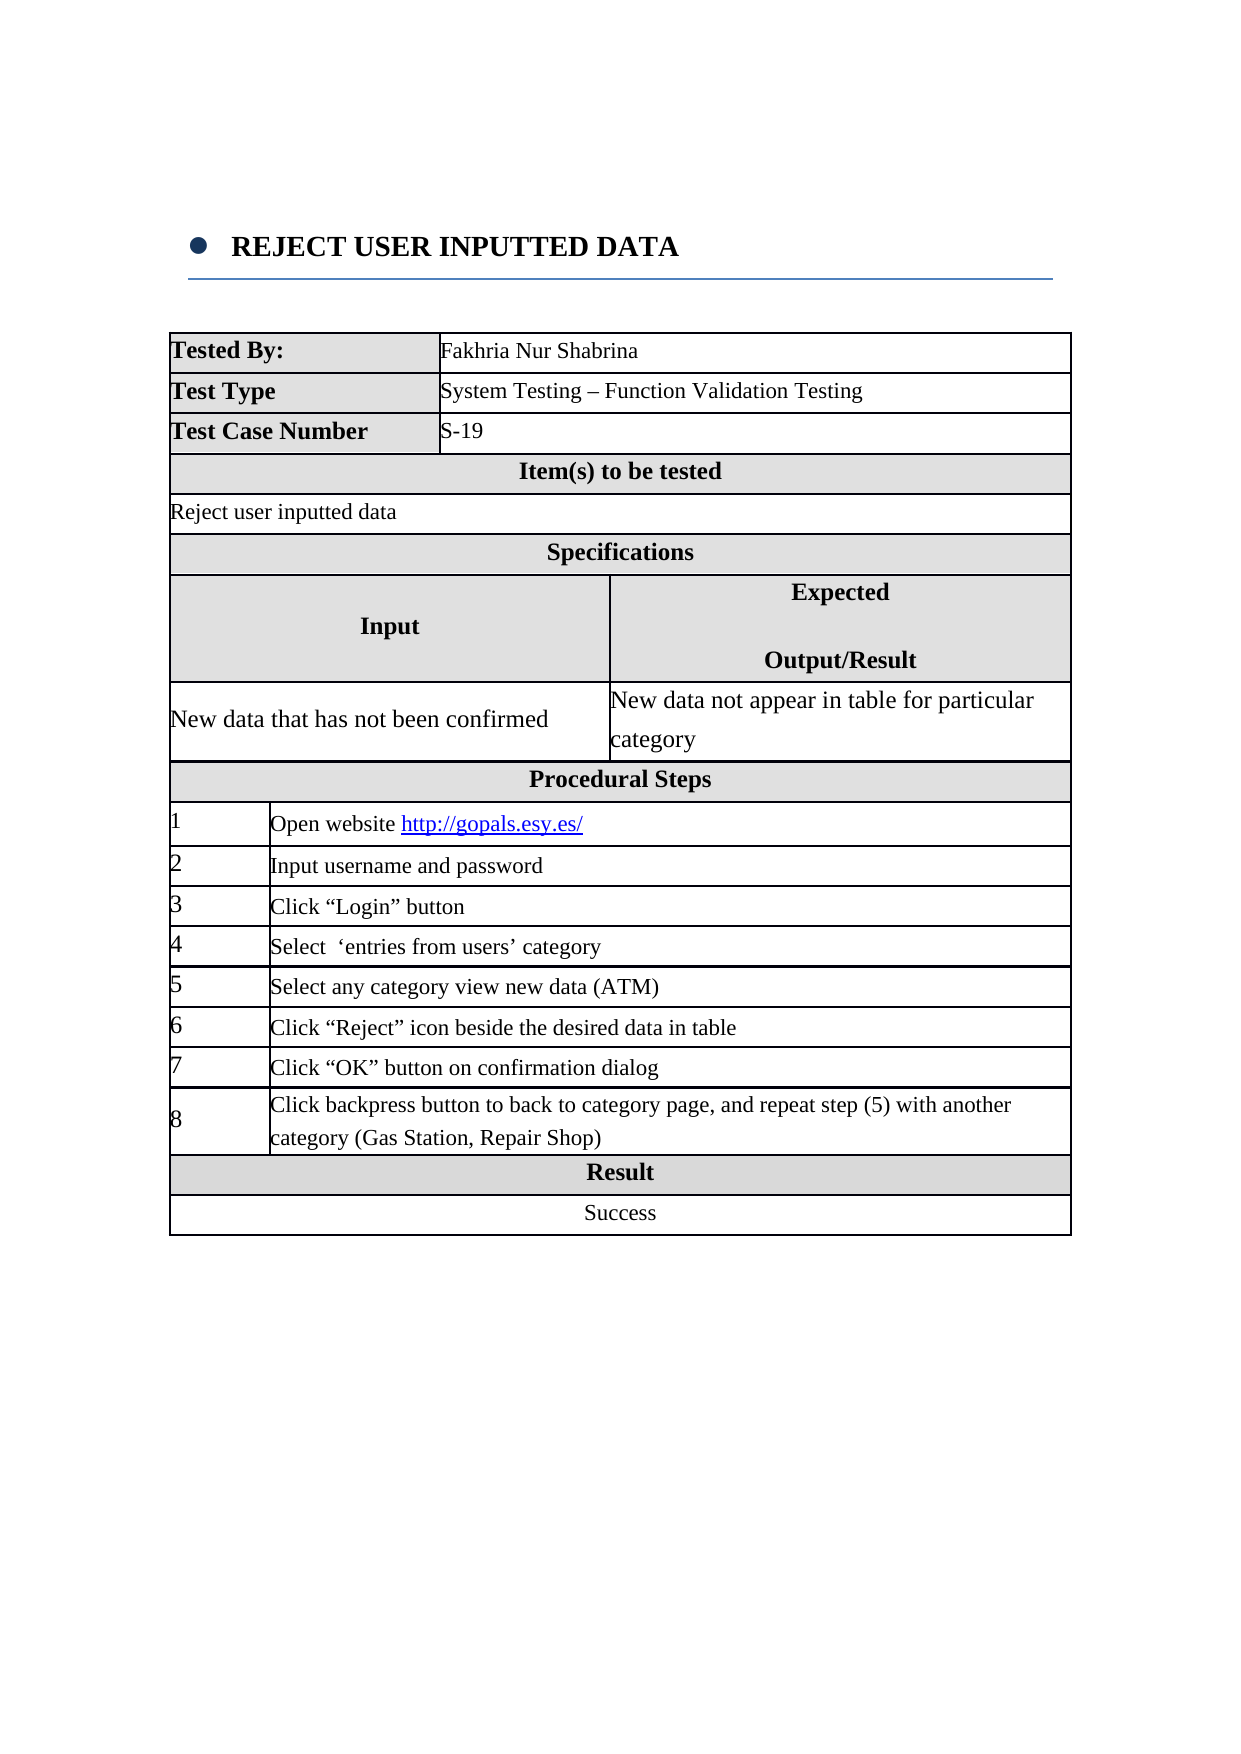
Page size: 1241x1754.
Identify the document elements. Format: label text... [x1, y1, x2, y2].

table_cell Specifications [171, 535, 1070, 573]
list REJECT USER INPUTTED DATA [187, 213, 1053, 280]
table_cell New data that has not been confirmed [171, 683, 609, 760]
table_cell New data not appear in table for particular category [611, 683, 1070, 760]
table_cell Test Case Number [171, 414, 439, 452]
table_cell Success [171, 1196, 1070, 1234]
table_cell 7 [171, 1048, 269, 1086]
table_cell Select ‘entries from users’ category [271, 927, 1070, 965]
table_cell S-19 [441, 414, 1070, 452]
table_header Tested By: [171, 334, 439, 372]
table_cell Select any category view new data (ATM) [271, 968, 1070, 1006]
table_cell Procedural Steps [171, 763, 1070, 801]
table_cell 5 [171, 968, 269, 1006]
table_cell Click “Reject” icon beside the desired data in table [271, 1008, 1070, 1046]
table_cell System Testing – Function Validation Testing [441, 374, 1070, 412]
table_cell Open website http://gopals.esy.es/ [271, 803, 1070, 844]
table_cell 6 [171, 1008, 269, 1046]
table_cell Click backpress button to back to category page, and repeat step (5) with another category (Gas Station, Repair Shop) [271, 1089, 1070, 1153]
table_cell Input username and password [271, 847, 1070, 885]
table_cell Input [171, 576, 609, 681]
table_cell Click “OK” button on confirmation dialog [271, 1048, 1070, 1086]
table_cell Click “Login” button [271, 887, 1070, 925]
table_cell 8 [171, 1089, 269, 1153]
table_cell 4 [171, 927, 269, 965]
table_cell 1 [171, 803, 269, 844]
table_cell 2 [171, 847, 269, 885]
table_cell Item(s) to be tested [171, 455, 1070, 493]
table_cell Expected Output/Result [611, 576, 1070, 681]
table_cell Result [171, 1156, 1070, 1194]
table_cell Reject user inputted data [171, 495, 1070, 533]
table_cell 3 [171, 887, 269, 925]
table_header Fakhria Nur Shabrina [441, 334, 1070, 372]
table_cell Test Type [171, 374, 439, 412]
